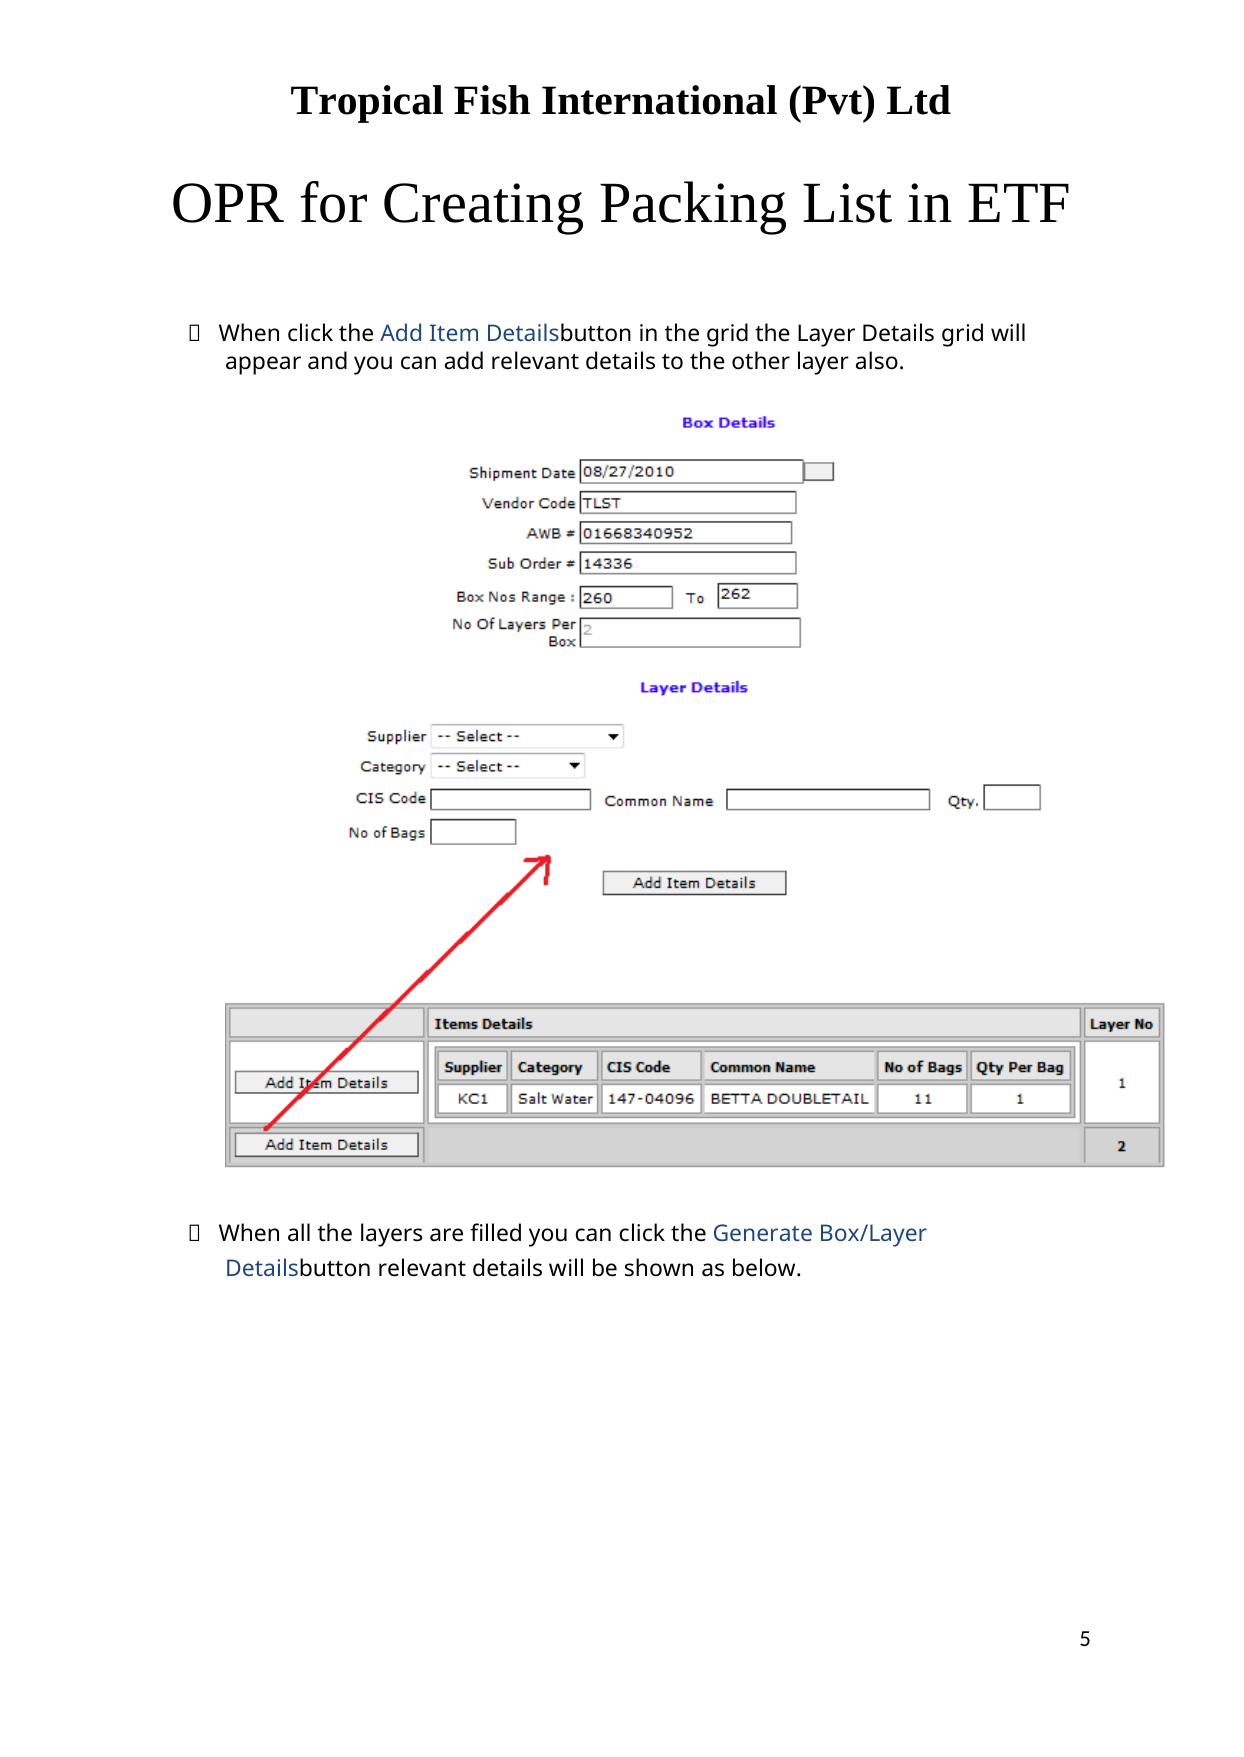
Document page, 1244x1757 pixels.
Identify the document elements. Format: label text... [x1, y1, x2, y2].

text Detailsbutton relevant details will be shown as below. [225, 1252, 1183, 1284]
text OPR for Creating Packing List in ETF [171, 168, 1183, 234]
text  When all the layers are filled you can click the Generate Box/Layer [187, 1217, 1183, 1248]
picture [225, 402, 1169, 1186]
text  When click the Add Item Detailsbutton in the grid the Layer Details grid will appear and you can add relevant details to the other layer also. [187, 320, 1057, 375]
